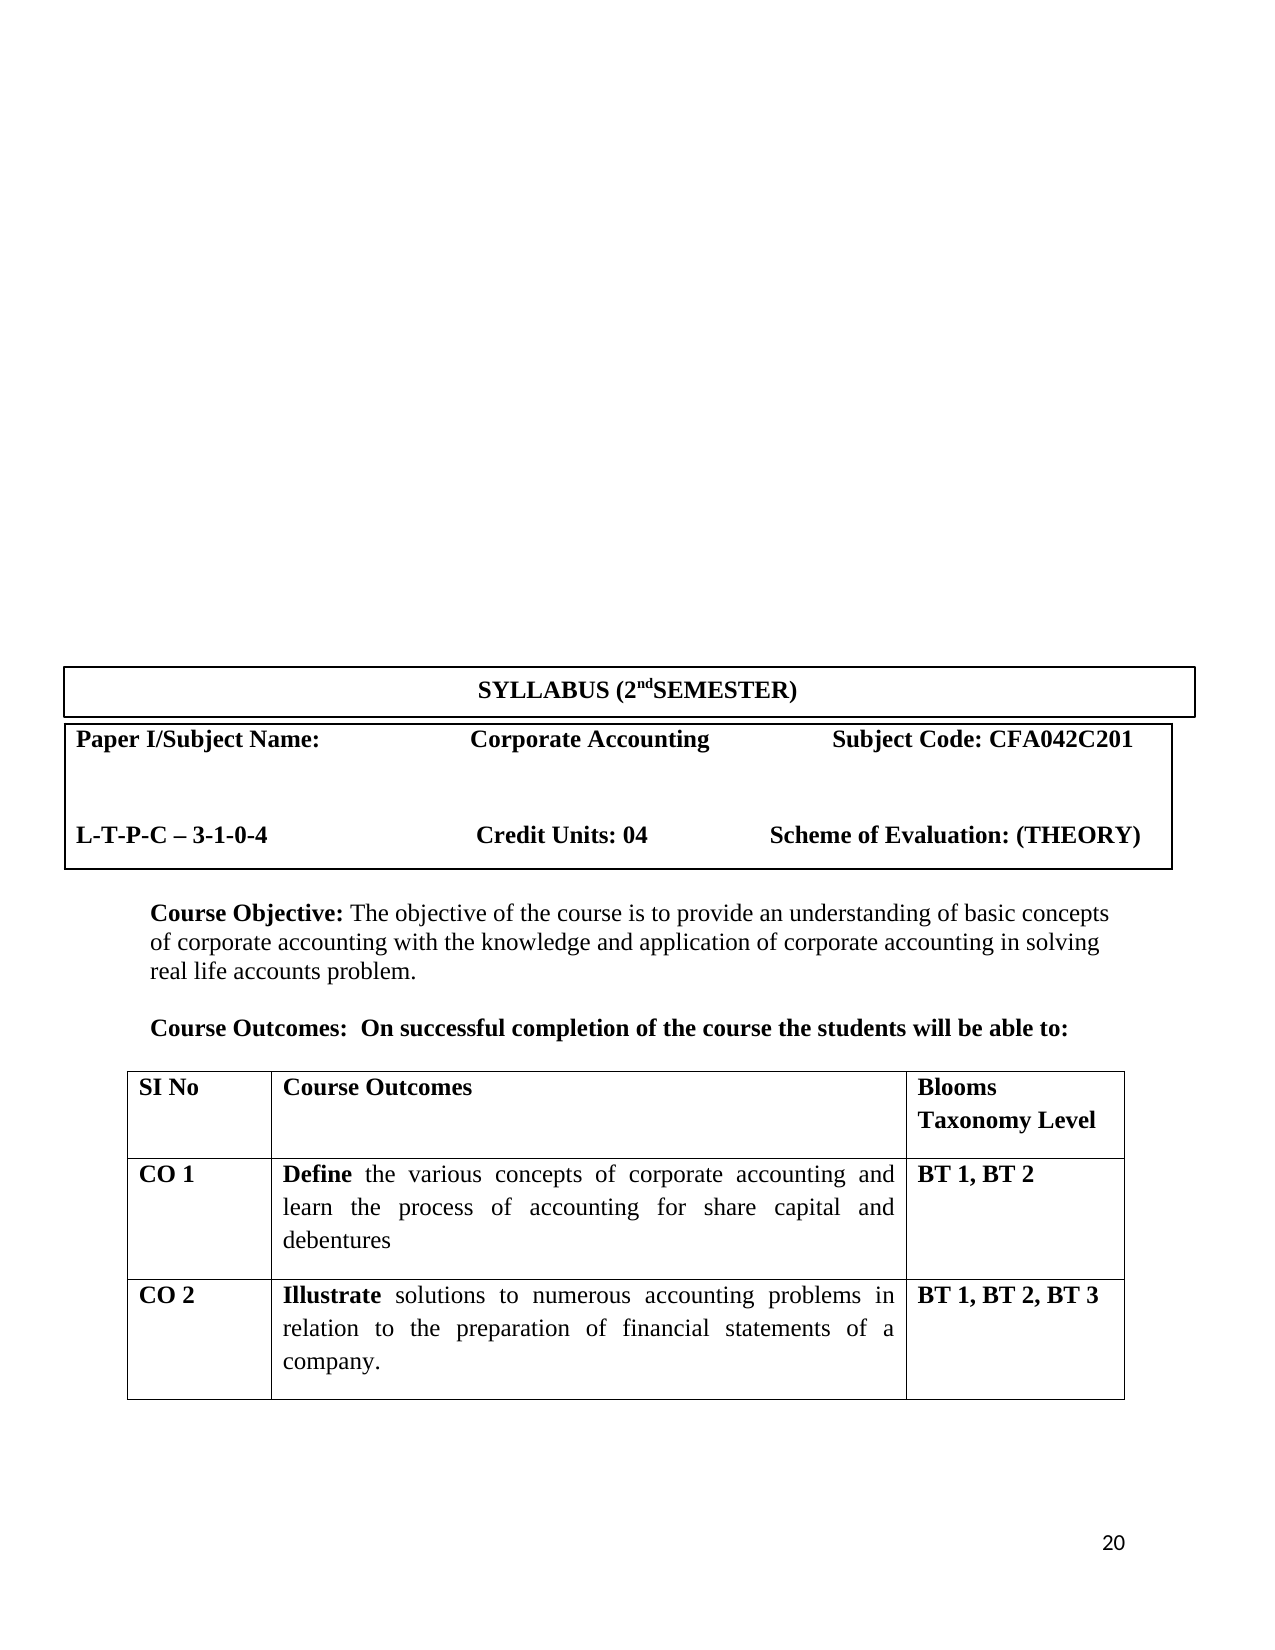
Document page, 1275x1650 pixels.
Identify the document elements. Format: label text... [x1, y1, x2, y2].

table_cell Define the various concepts of corporate accounting and learn the process of accounting for share capital and debentures [272, 1159, 906, 1279]
table_header Blooms Taxonomy Level [907, 1072, 1124, 1158]
table_cell CO 2 [128, 1280, 271, 1399]
table_cell Illustrate solutions to numerous accounting problems in relation to the preparation of financial statements of a company. [272, 1280, 906, 1399]
text SYLLABUS (2ndSEMESTER) [150, 675, 1125, 703]
table_cell CO 1 [128, 1159, 271, 1279]
text Course Outcomes: On successful completion of the course the students will be able to: [150, 1013, 1125, 1042]
text Course Objective: The objective of the course is to provide an understanding of basic concepts of corporate accounting with the knowledge and application of corporate accounting in solving real life accounts problem. [150, 898, 1125, 984]
table_cell BT 1, BT 2, BT 3 [907, 1280, 1124, 1399]
table_header Course Outcomes [272, 1072, 906, 1158]
table_header Paper I/Subject Name: Corporate Accounting Subject Code: CFA042C201 L-T-P-C – 3-1-0-4 Credit Units: 04 Scheme of Evaluation: (THEORY) [66, 725, 1171, 867]
table_header SI No [128, 1072, 271, 1158]
table_cell BT 1, BT 2 [907, 1159, 1124, 1279]
